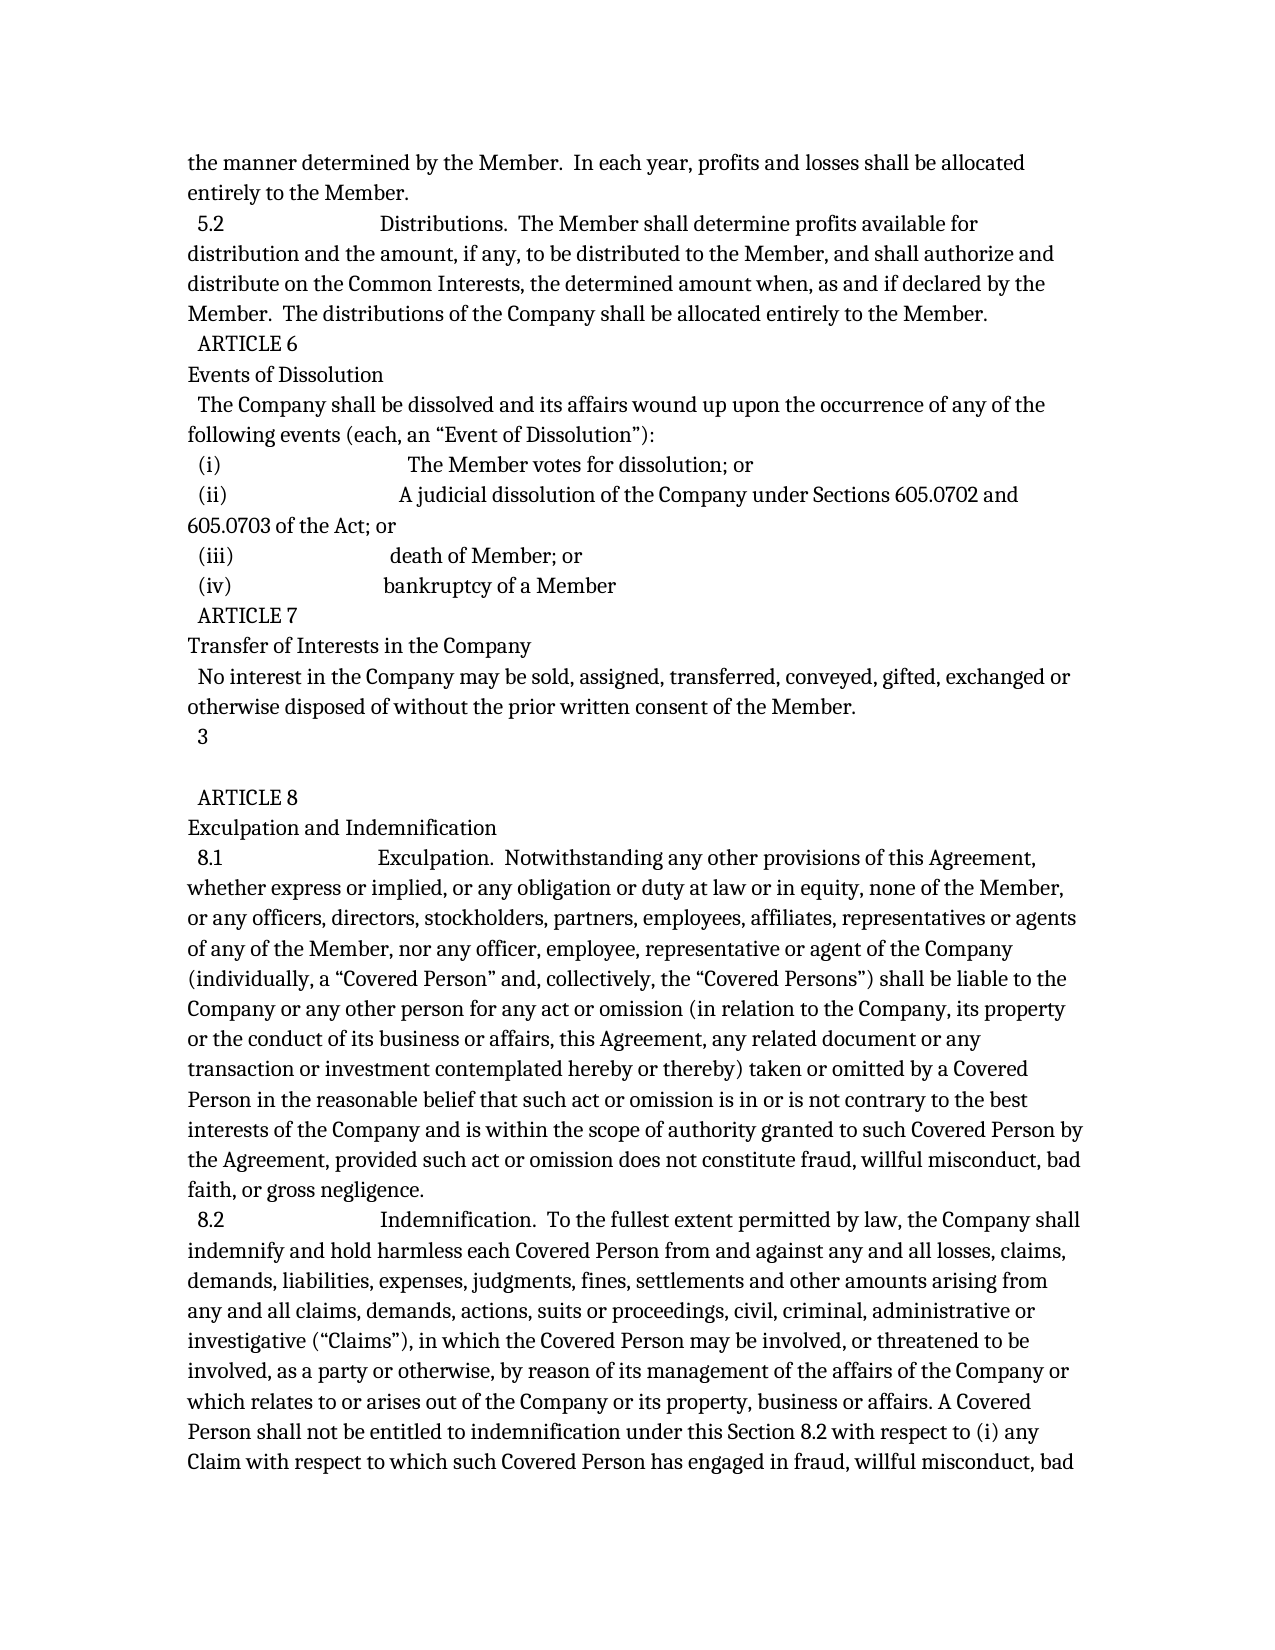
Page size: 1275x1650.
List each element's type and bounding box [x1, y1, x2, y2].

text [187, 150, 1087, 1475]
